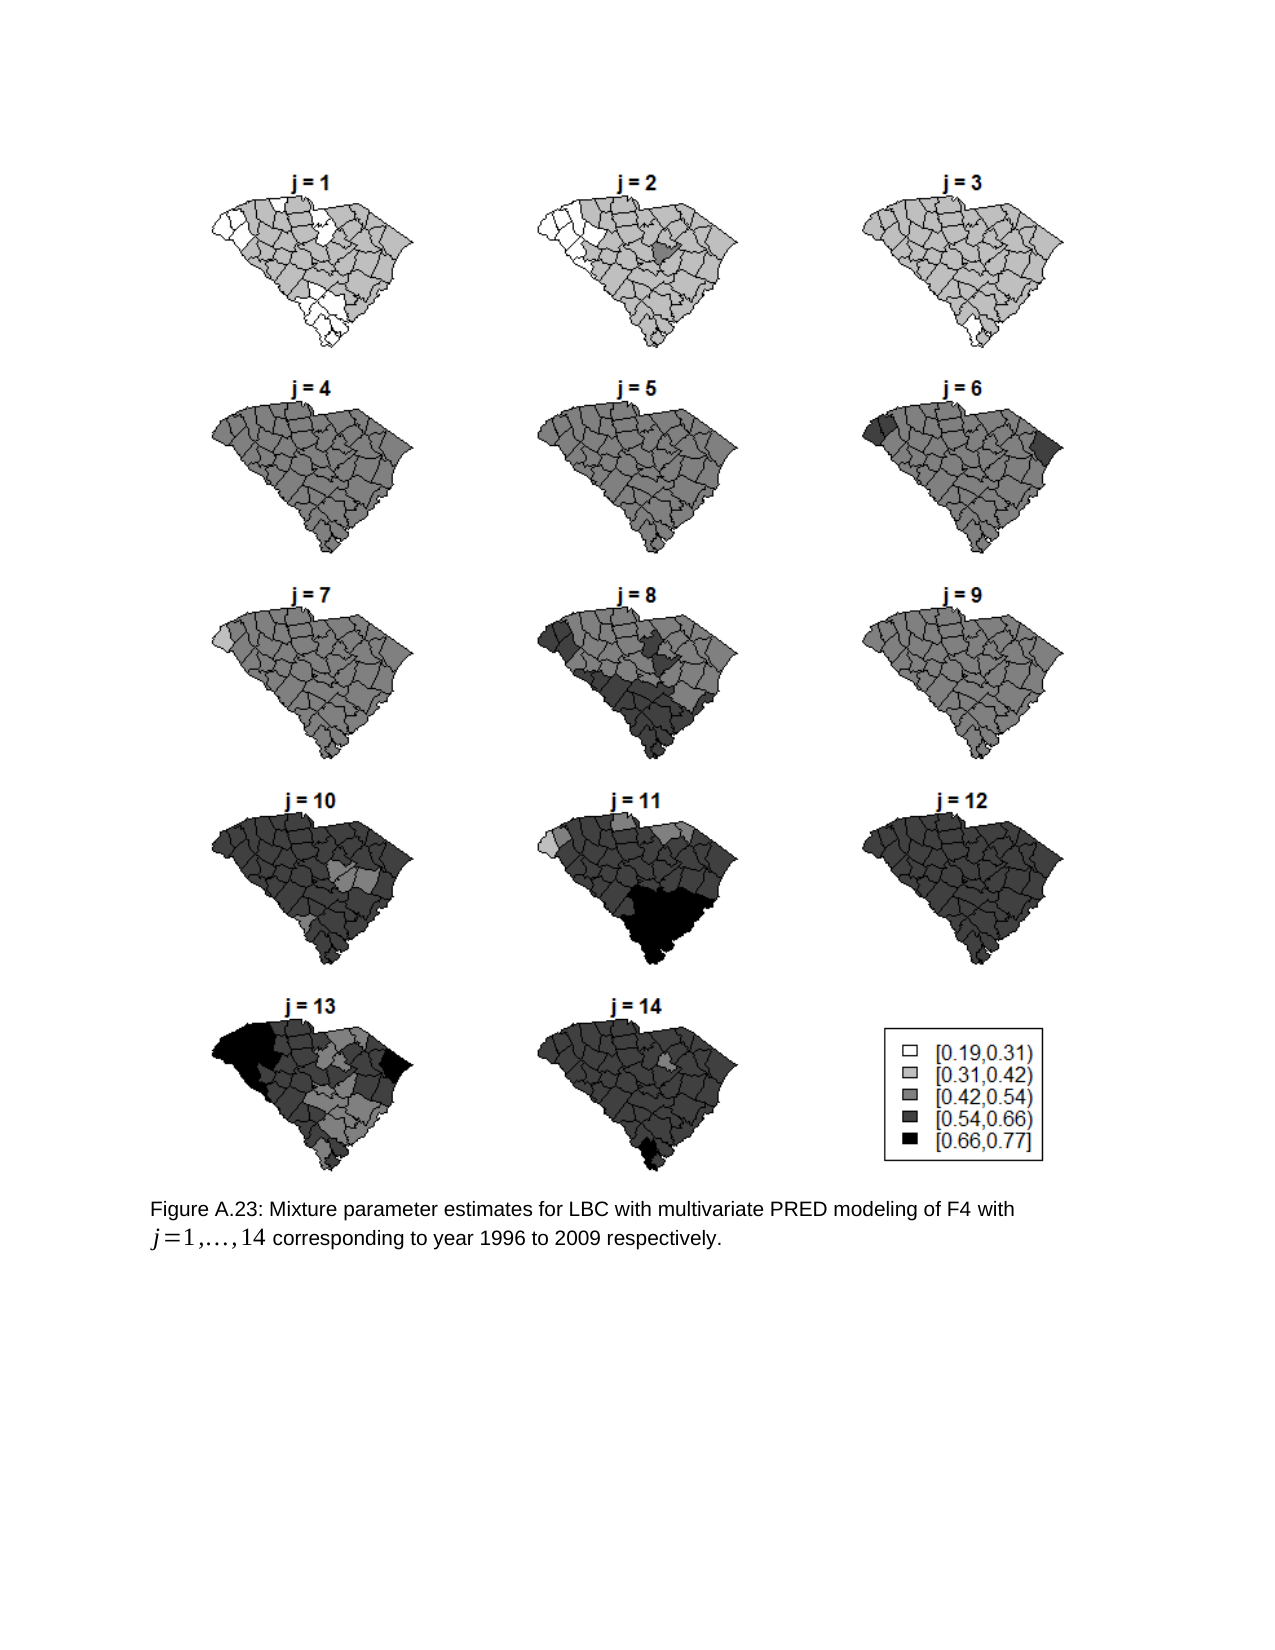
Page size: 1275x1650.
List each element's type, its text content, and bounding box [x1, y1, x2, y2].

text Figure A.23: Mixture parameter estimates for LBC with multivariate PRED modeling of F4 with corresponding to year 1996 to 2009 respectively. [150, 1197, 1125, 1251]
picture [150, 150, 1125, 1178]
